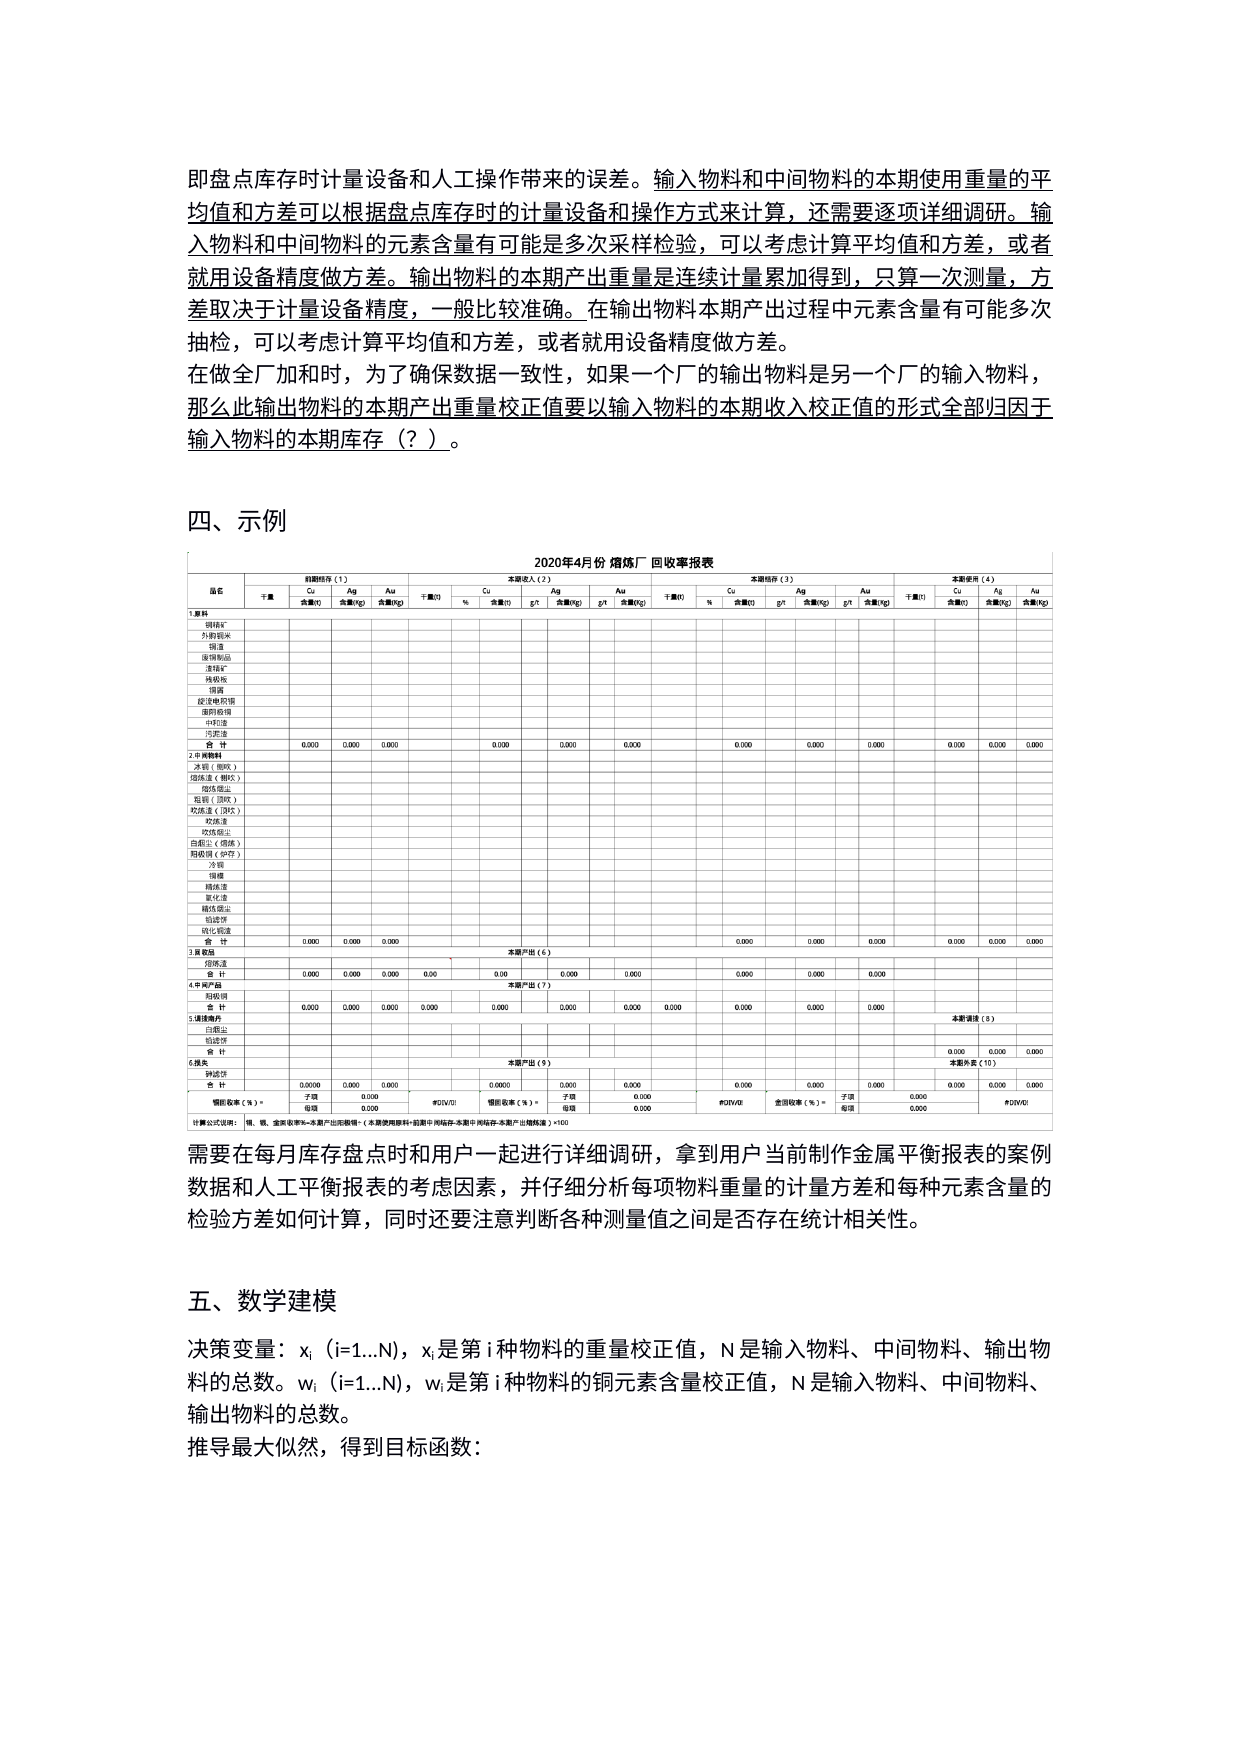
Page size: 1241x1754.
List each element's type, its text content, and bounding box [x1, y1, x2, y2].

text 四、示例 [187, 487, 1053, 552]
text 需要在每月库存盘点时和用户一起进行详细调研，拿到用户当前制作金属平衡报表的案例数据和人工平衡报表的考虑因素，并仔细分析每项物料重量的计量方差和每种元素含量的检验方差如何计算，同时还要注意判断各种测量值之间是否存在统计相关性。 [187, 1131, 1053, 1234]
text 在做全厂加和时，为了确保数据一致性，如果一个厂的输出物料是另一个厂的输入物料，那么此输出物料的本期产出重量校正值要以输入物料的本期收入校正值的形式全部归因于输入物料的本期库存（？）。 [187, 418, 1053, 454]
text 推导最大似然，得到目标函数： [187, 1429, 1053, 1462]
text 决策变量：xi（i=1...N)，xi 是第i种物料的重量校正值，N是输入物料、中间物料、输出物料的总数。wi（i=1...N)，wi 是第i种物料的铜元素含量校正值，N是输入物料、中间物料、输出物料的总数。 [187, 1332, 1053, 1429]
text 五、数学建模 [187, 1267, 1053, 1332]
picture [187, 552, 1053, 1131]
text 在做全厂加和时，为了确保数据一致性，如果一个厂的输出物料是另一个厂的输入物料，那么此输出物料的本期产出重量校正值要以输入物料的本期收入校正值的形式全部归因于输入物料的本期库存（？）。 [187, 357, 1053, 417]
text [187, 162, 1053, 222]
